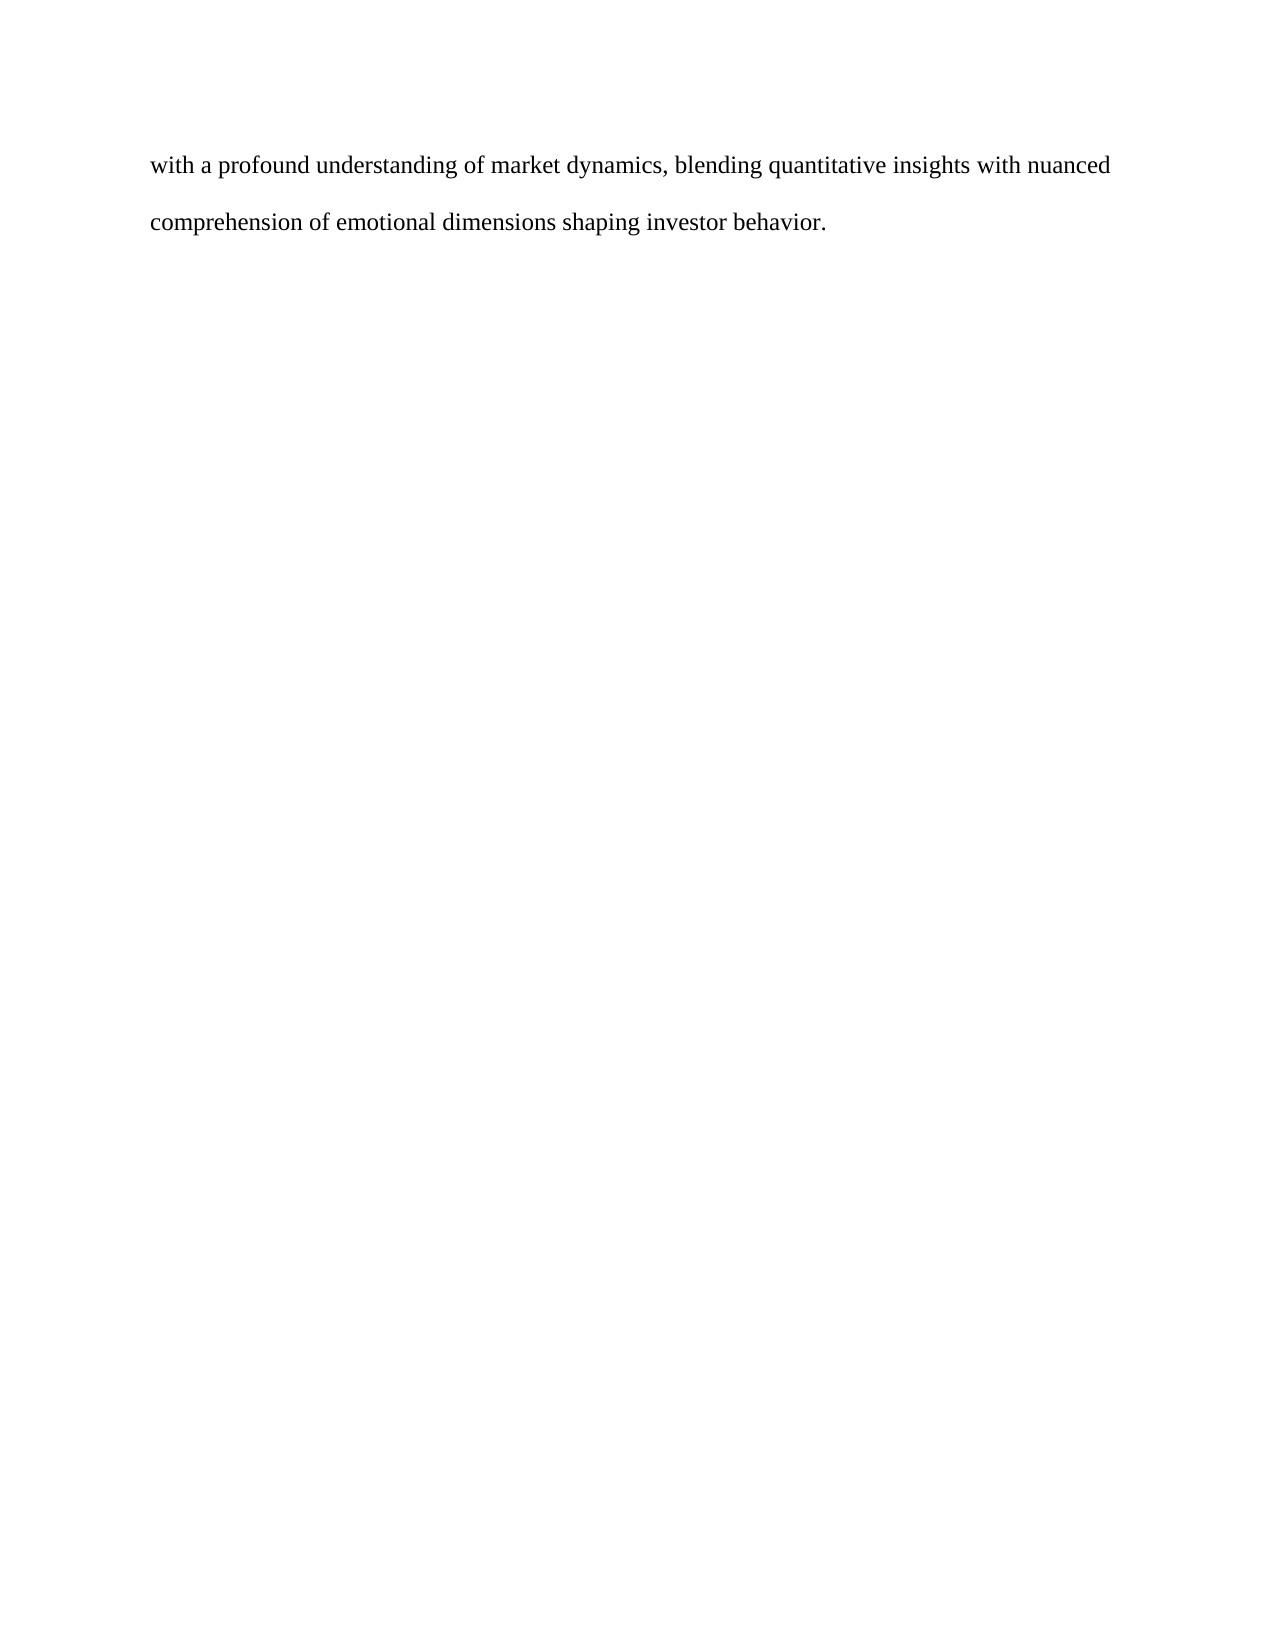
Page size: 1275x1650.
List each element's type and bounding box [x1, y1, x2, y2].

text [150, 150, 1125, 236]
